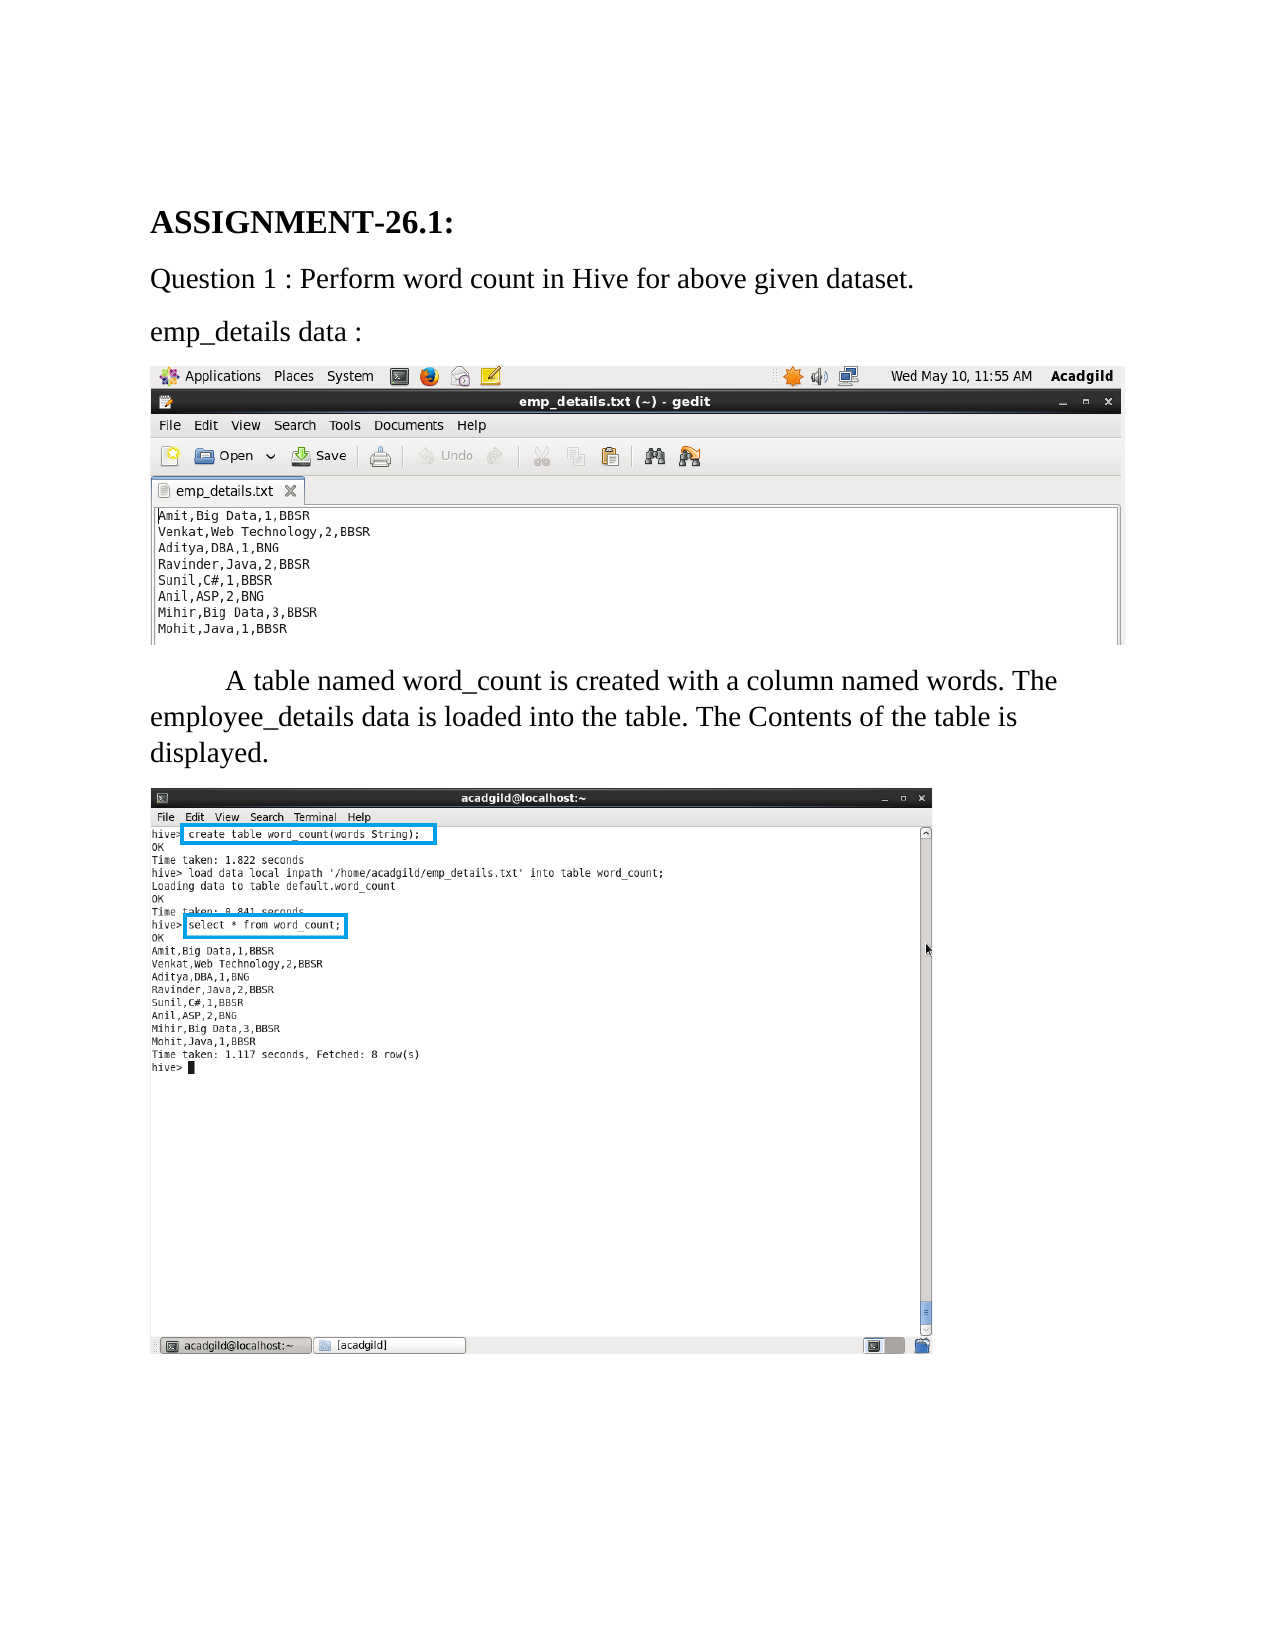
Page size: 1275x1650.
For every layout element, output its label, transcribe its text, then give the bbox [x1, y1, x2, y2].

picture [150, 788, 933, 1354]
picture [150, 366, 1125, 645]
text Question 1 : Perform word count in Hive for above given dataset. [150, 261, 1125, 294]
text A table named word_count is created with a column named words. The employee_details data is loaded into the table. The Contents of the table is displayed. [150, 663, 1125, 769]
text emp_details data : [150, 314, 1125, 347]
text ASSIGNMENT-26.1: [150, 203, 1125, 241]
